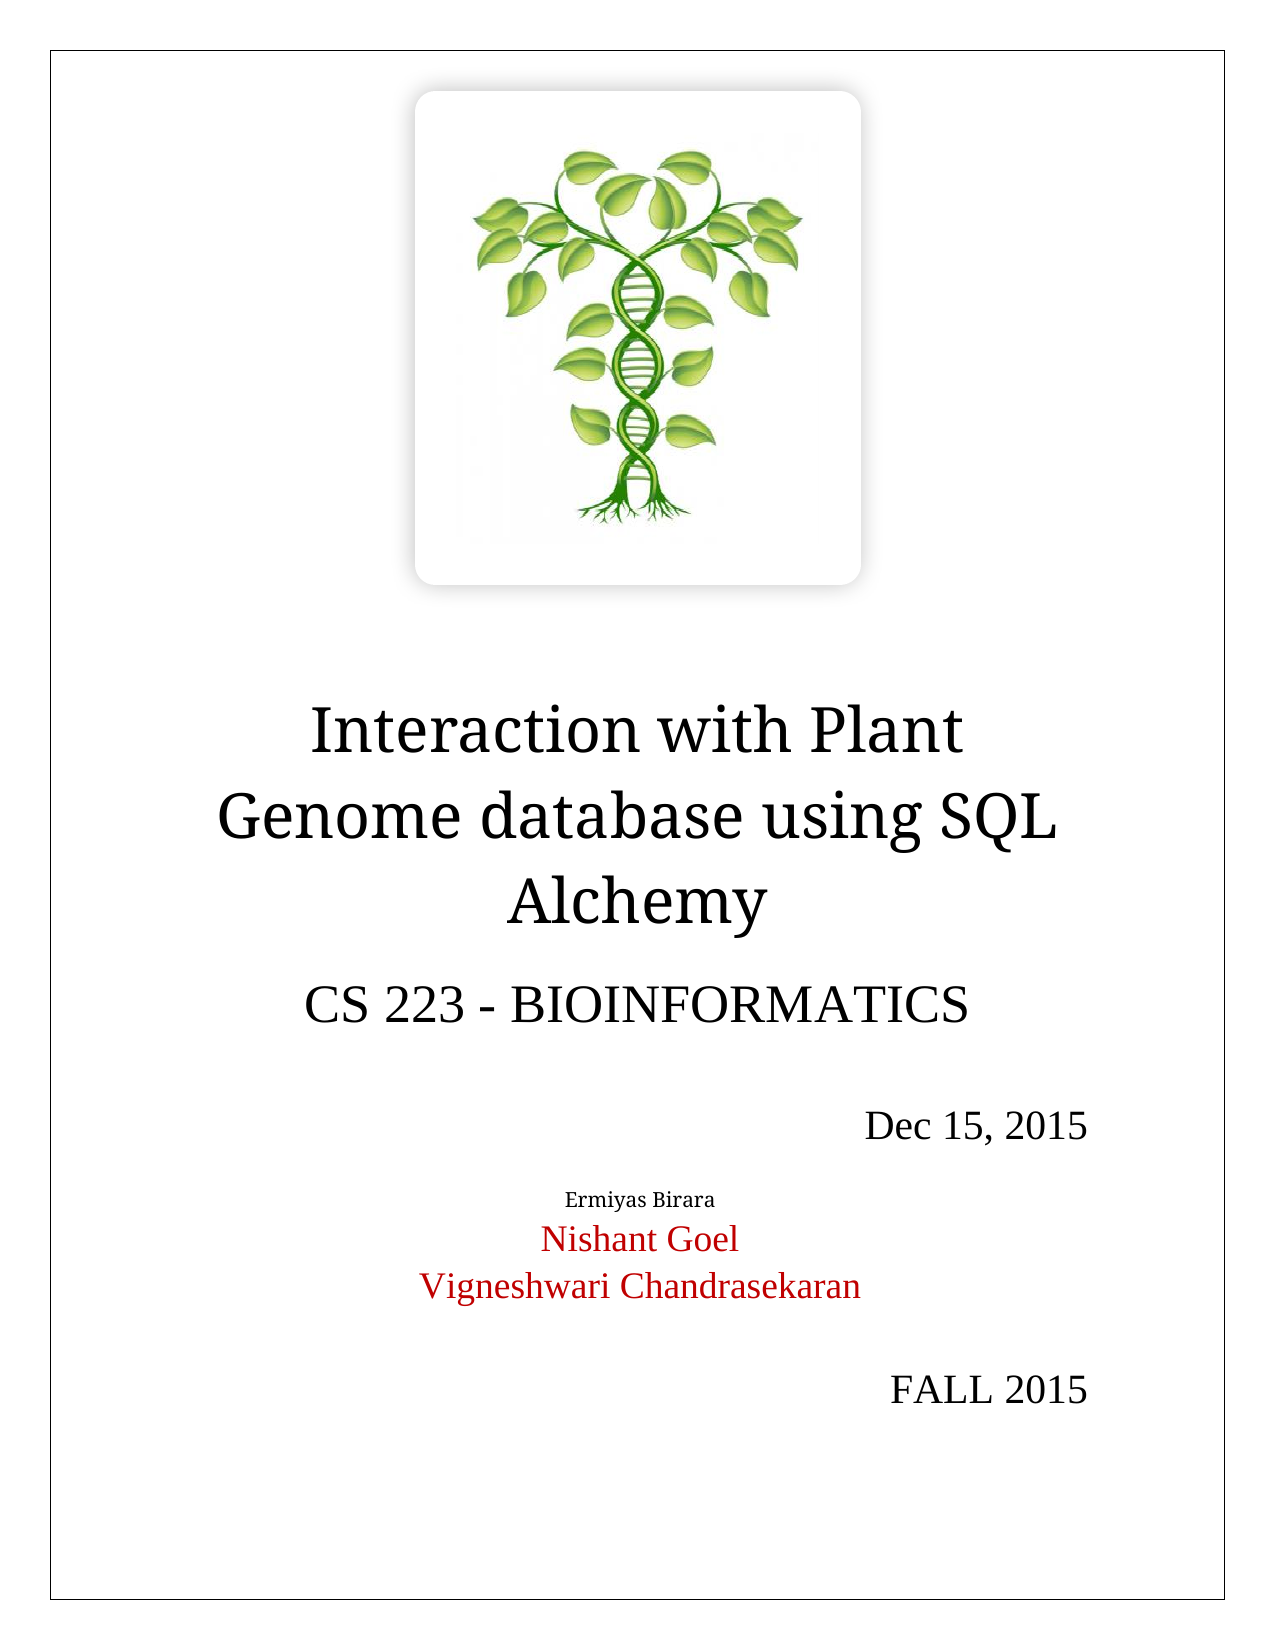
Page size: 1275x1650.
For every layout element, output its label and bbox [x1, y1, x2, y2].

picture [456, 133, 819, 544]
